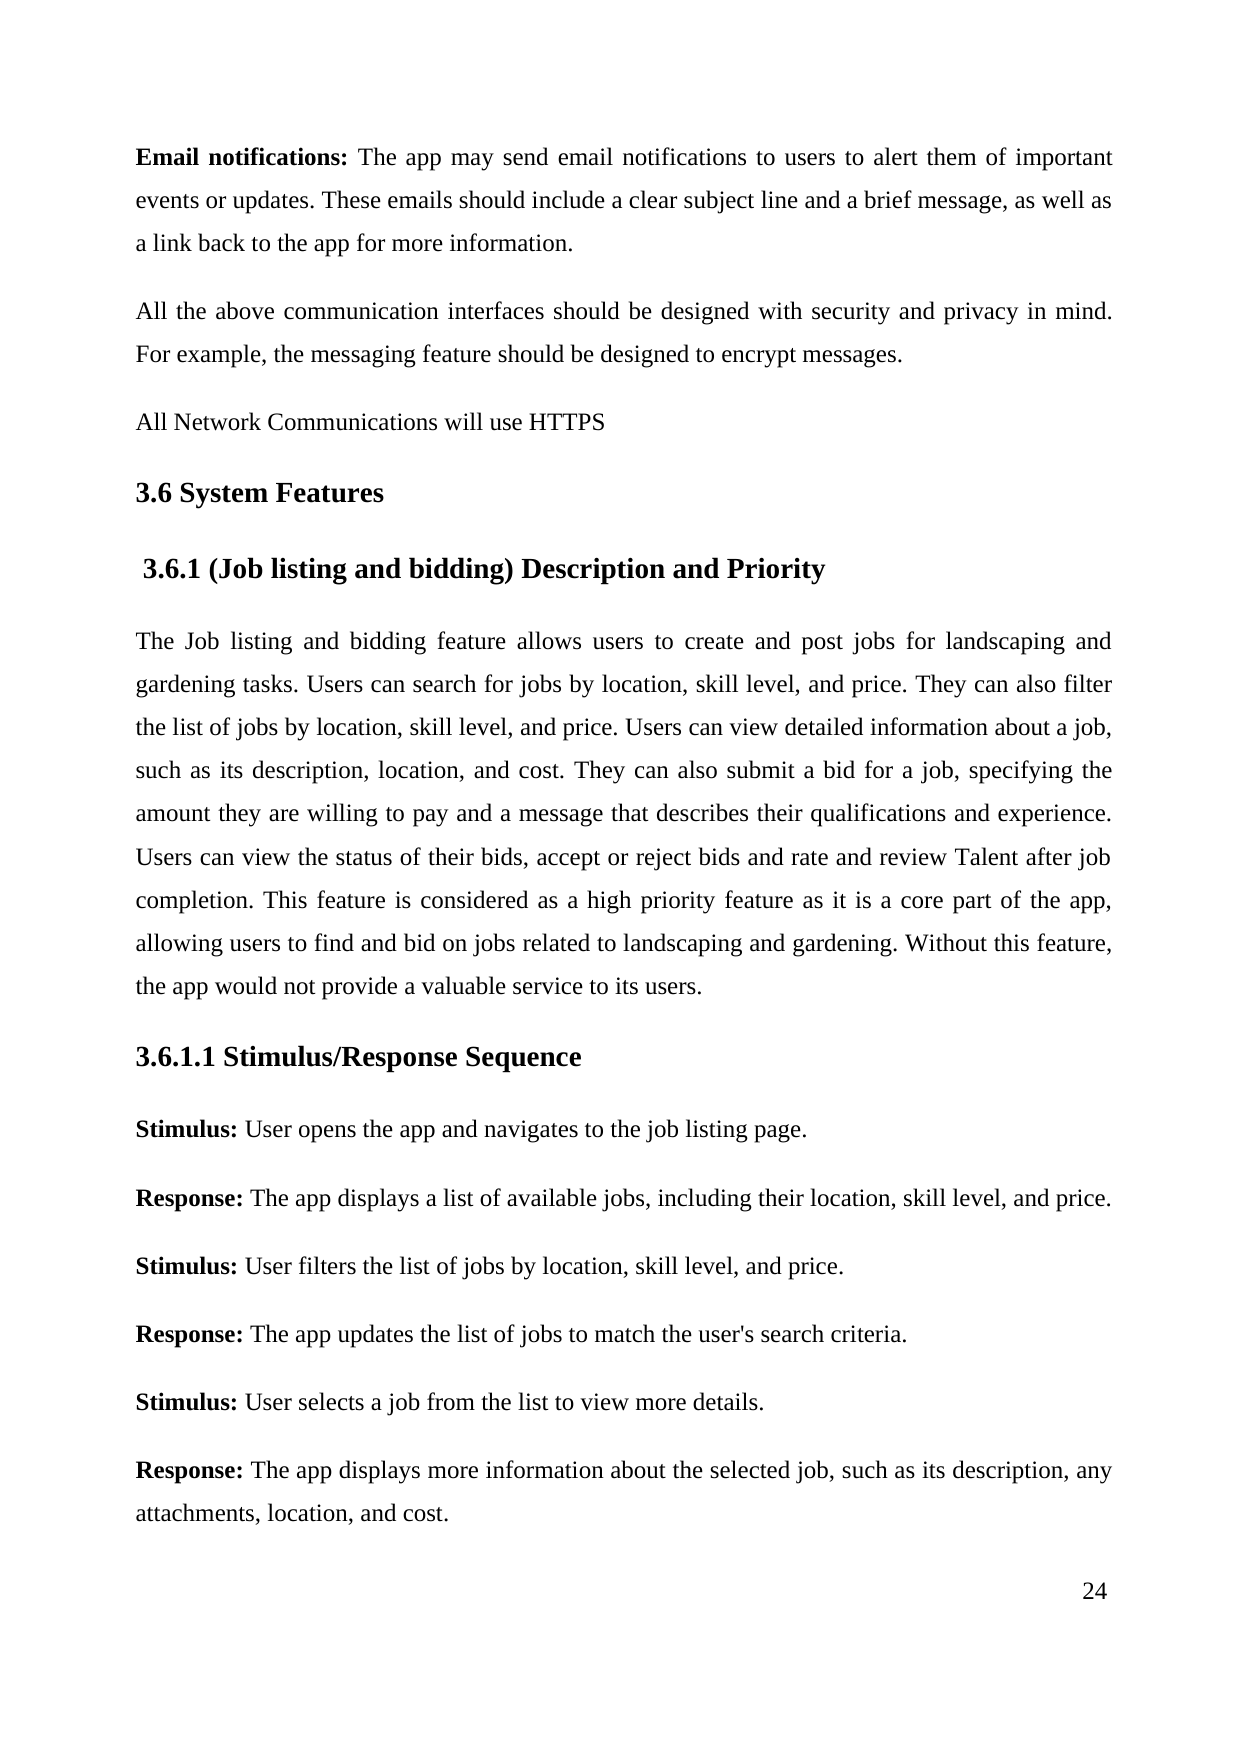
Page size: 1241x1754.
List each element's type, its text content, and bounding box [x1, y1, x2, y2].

subtitle 3.6.1.1 Stimulus/Response Sequence [135, 1039, 1113, 1073]
subtitle 3.6 System Features [135, 475, 1113, 509]
text All Network Communications will use HTTPS [135, 407, 1113, 436]
text The Job listing and bidding feature allows users to create and post jobs for landscaping and gardening tasks. Users can search for jobs by location, skill level, and price. They can also filter the list of jobs by location, skill level, and price. Users can view detailed information about a job, such as its description, location, and cost. They can also submit a bid for a job, specifying the amount they are willing to pay and a message that describes their qualifications and experience. Users can view the status of their bids, accept or reject bids and rate and review Talent after job completion. This feature is considered as a high priority feature as it is a core part of the app, allowing users to find and bid on jobs related to landscaping and gardening. Without this feature, the app would not provide a valuable service to its users. [135, 626, 1113, 1000]
text Email notifications: The app may send email notifications to users to alert them of important events or updates. These emails should include a clear subject line and a brief message, as well as a link back to the app for more information. [135, 142, 1113, 257]
subtitle 3.6.1 (Job listing and bidding) Description and Priority [135, 551, 1113, 584]
text Stimulus: User opens the app and navigates to the job listing page. [135, 1114, 1113, 1143]
text Stimulus: User selects a job from the list to view more details. [135, 1387, 1113, 1416]
text Stimulus: User filters the list of jobs by location, skill level, and price. [135, 1251, 1113, 1279]
text All the above communication interfaces should be designed with security and privacy in mind. For example, the messaging feature should be designed to encrypt messages. [135, 296, 1113, 368]
text Response: The app displays a list of available jobs, including their location, skill level, and price. [135, 1183, 1113, 1211]
text Response: The app updates the list of jobs to match the user's search criteria. [135, 1319, 1113, 1348]
text Response: The app displays more information about the selected job, such as its description, any attachments, location, and cost. [135, 1455, 1113, 1527]
